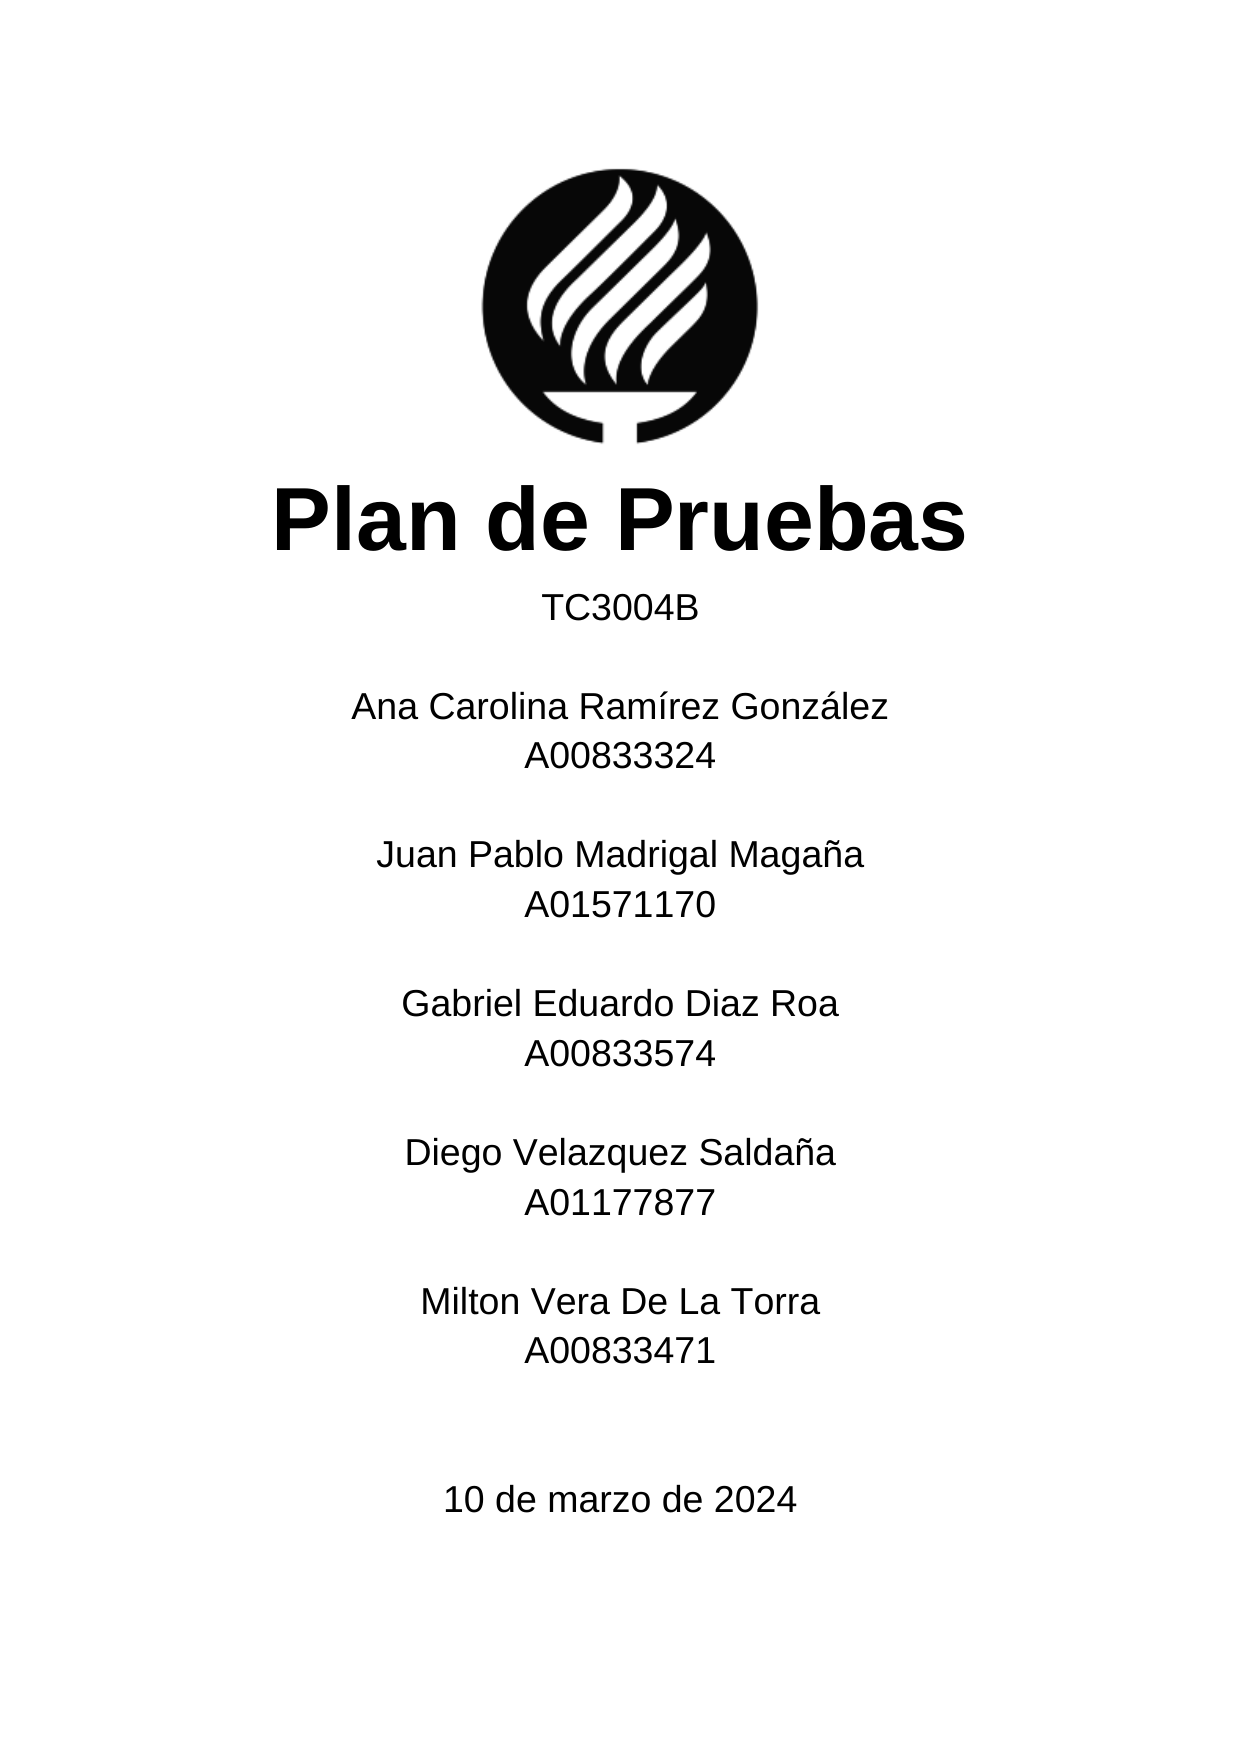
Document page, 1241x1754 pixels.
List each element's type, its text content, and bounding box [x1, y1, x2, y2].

text A00833324 [150, 733, 1090, 777]
text A01177877 [150, 1180, 1090, 1223]
text A00833471 [150, 1328, 1090, 1372]
text TC3004B [150, 585, 1090, 628]
text Plan de Pruebas [150, 466, 1090, 569]
text Milton Vera De La Torra [150, 1279, 1090, 1322]
picture [463, 150, 777, 463]
text Juan Pablo Madrigal Magaña [150, 833, 1090, 876]
text A00833574 [150, 1031, 1090, 1074]
text Gabriel Eduardo Diaz Roa [150, 981, 1090, 1024]
text Diego Velazquez Saldaña [150, 1130, 1090, 1173]
text 10 de marzo de 2024 [150, 1477, 1090, 1520]
text A01571170 [150, 882, 1090, 925]
text Ana Carolina Ramírez González [150, 684, 1090, 727]
